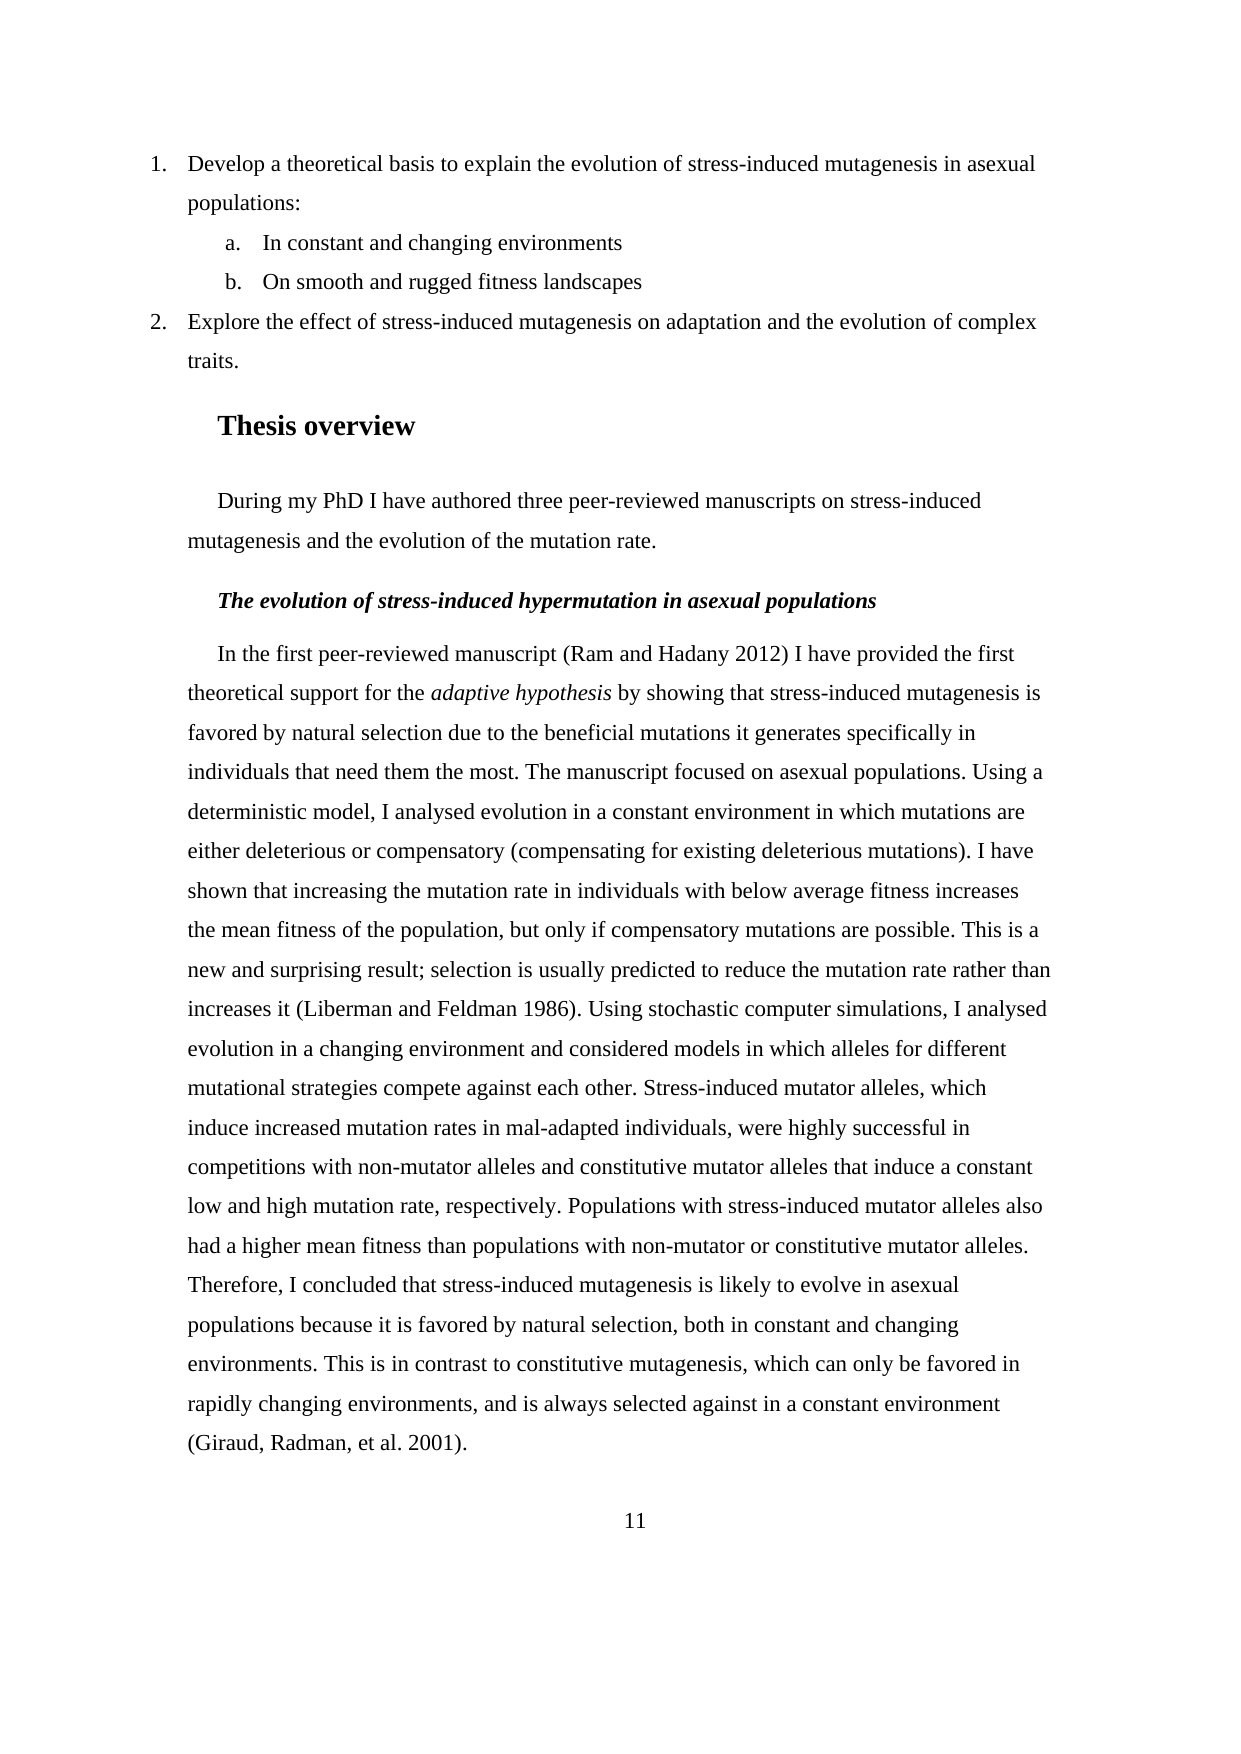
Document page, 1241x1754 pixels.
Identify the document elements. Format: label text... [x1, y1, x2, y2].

list In constant and changing environments [225, 229, 1053, 255]
list Explore the effect of stress-induced mutagenesis on adaptation and the evolution of complex traits. [150, 308, 1053, 374]
text In the first peer-reviewed manuscript (Ram and Hadany 2012) I have provided the first theoretical support for the adaptive hypothesis by showing that stress-induced mutagenesis is favored by natural selection due to the beneficial mutations it generates specifically in individuals that need them the most. The manuscript focused on asexual populations. Using a deterministic model, I analysed evolution in a constant environment in which mutations are either deleterious or compensatory (compensating for existing deleterious mutations). I have shown that increasing the mutation rate in individuals with below average fitness increases the mean fitness of the population, but only if compensatory mutations are possible. This is a new and surprising result; selection is usually predicted to reduce the mutation rate rather than increases it (Liberman and Feldman 1986). Using stochastic computer simulations, I analysed evolution in a changing environment and considered models in which alleles for different mutational strategies compete against each other. Stress-induced mutator alleles, which induce increased mutation rates in mal-adapted individuals, were highly successful in competitions with non-mutator alleles and constitutive mutator alleles that induce a constant low and high mutation rate, respectively. Populations with stress-induced mutator alleles also had a higher mean fitness than populations with non-mutator or constitutive mutator alleles. Therefore, I concluded that stress-induced mutagenesis is likely to evolve in asexual populations because it is favored by natural selection, both in constant and changing environments. This is in contrast to constitutive mutagenesis, which can only be favored in rapidly changing environments, and is always selected against in a constant environment (Giraud, Radman, et al. 2001). [187, 640, 1053, 1456]
list Develop a theoretical basis to explain the evolution of stress-induced mutagenesis in asexual populations: [150, 150, 1053, 216]
text During my PhD I have authored three peer-reviewed manuscripts on stress-induced mutagenesis and the evolution of the mutation rate. [187, 487, 1053, 553]
subtitle The evolution of stress-induced hypermutation in asexual populations [187, 587, 1053, 613]
list On smooth and rugged fitness landscapes [225, 268, 1053, 295]
subtitle Thesis overview [187, 408, 1053, 441]
